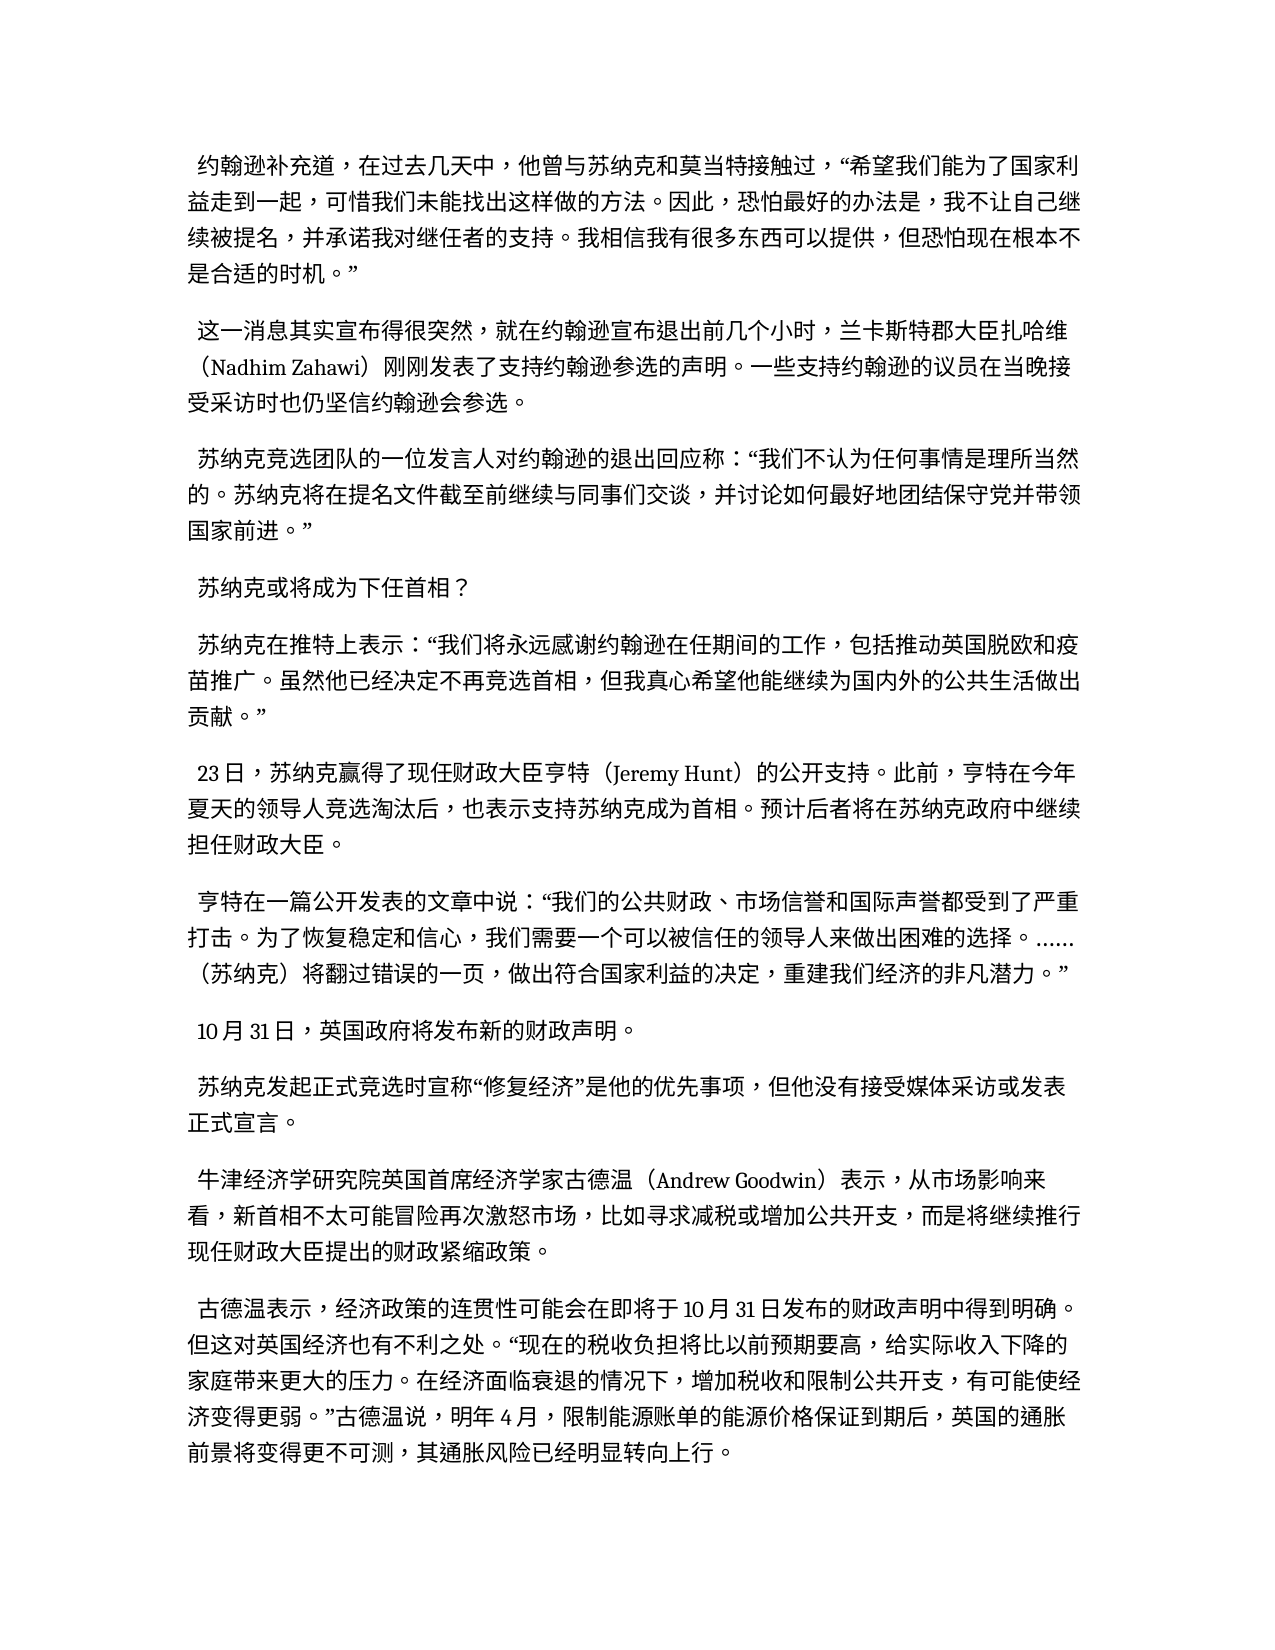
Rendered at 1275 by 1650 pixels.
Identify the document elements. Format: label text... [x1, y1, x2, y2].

text 23日，苏纳克赢得了现任财政大臣亨特（Jeremy Hunt）的公开支持。此前，亨特在今年夏天的领导人竞选淘汰后，也表示支持苏纳克成为首相。预计后者将在苏纳克政府中继续担任财政大臣。 [187, 757, 1087, 860]
text 牛津经济学研究院英国首席经济学家古德温（Andrew Goodwin）表示，从市场影响来看，新首相不太可能冒险再次激怒市场，比如寻求减税或增加公共开支，而是将继续推行现任财政大臣提出的财政紧缩政策。 [187, 1164, 1087, 1267]
text 苏纳克发起正式竞选时宣称“修复经济”是他的优先事项，但他没有接受媒体采访或发表正式宣言。 [187, 1071, 1087, 1138]
text 古德温表示，经济政策的连贯性可能会在即将于10月31日发布的财政声明中得到明确。但这对英国经济也有不利之处。“现在的税收负担将比以前预期要高，给实际收入下降的家庭带来更大的压力。在经济面临衰退的情况下，增加税收和限制公共开支，有可能使经济变得更弱。”古德温说，明年4月，限制能源账单的能源价格保证到期后，英国的通胀前景将变得更不可测，其通胀风险已经明显转向上行。 [187, 1293, 1087, 1468]
text 苏纳克竞选团队的一位发言人对约翰逊的退出回应称：“我们不认为任何事情是理所当然的。苏纳克将在提名文件截至前继续与同事们交谈，并讨论如何最好地团结保守党并带领国家前进。” [187, 443, 1087, 546]
text 苏纳克在推特上表示：“我们将永远感谢约翰逊在任期间的工作，包括推动英国脱欧和疫苗推广。虽然他已经决定不再竞选首相，但我真心希望他能继续为国内外的公共生活做出贡献。” [187, 629, 1087, 732]
text 亨特在一篇公开发表的文章中说：“我们的公共财政、市场信誉和国际声誉都受到了严重打击。为了恢复稳定和信心，我们需要一个可以被信任的领导人来做出困难的选择。……（苏纳克）将翻过错误的一页，做出符合国家利益的决定，重建我们经济的非凡潜力。” [187, 886, 1087, 989]
text 约翰逊补充道，在过去几天中，他曾与苏纳克和莫当特接触过，“希望我们能为了国家利益走到一起，可惜我们未能找出这样做的方法。因此，恐怕最好的办法是，我不让自己继续被提名，并承诺我对继任者的支持。我相信我有很多东西可以提供，但恐怕现在根本不是合适的时机。” [187, 150, 1087, 289]
text 10月31日，英国政府将发布新的财政声明。 [187, 1014, 1087, 1046]
text 这一消息其实宣布得很突然，就在约翰逊宣布退出前几个小时，兰卡斯特郡大臣扎哈维（Nadhim Zahawi）刚刚发表了支持约翰逊参选的声明。一些支持约翰逊的议员在当晚接受采访时也仍坚信约翰逊会参选。 [187, 314, 1087, 418]
text 苏纳克或将成为下任首相？ [187, 572, 1087, 603]
